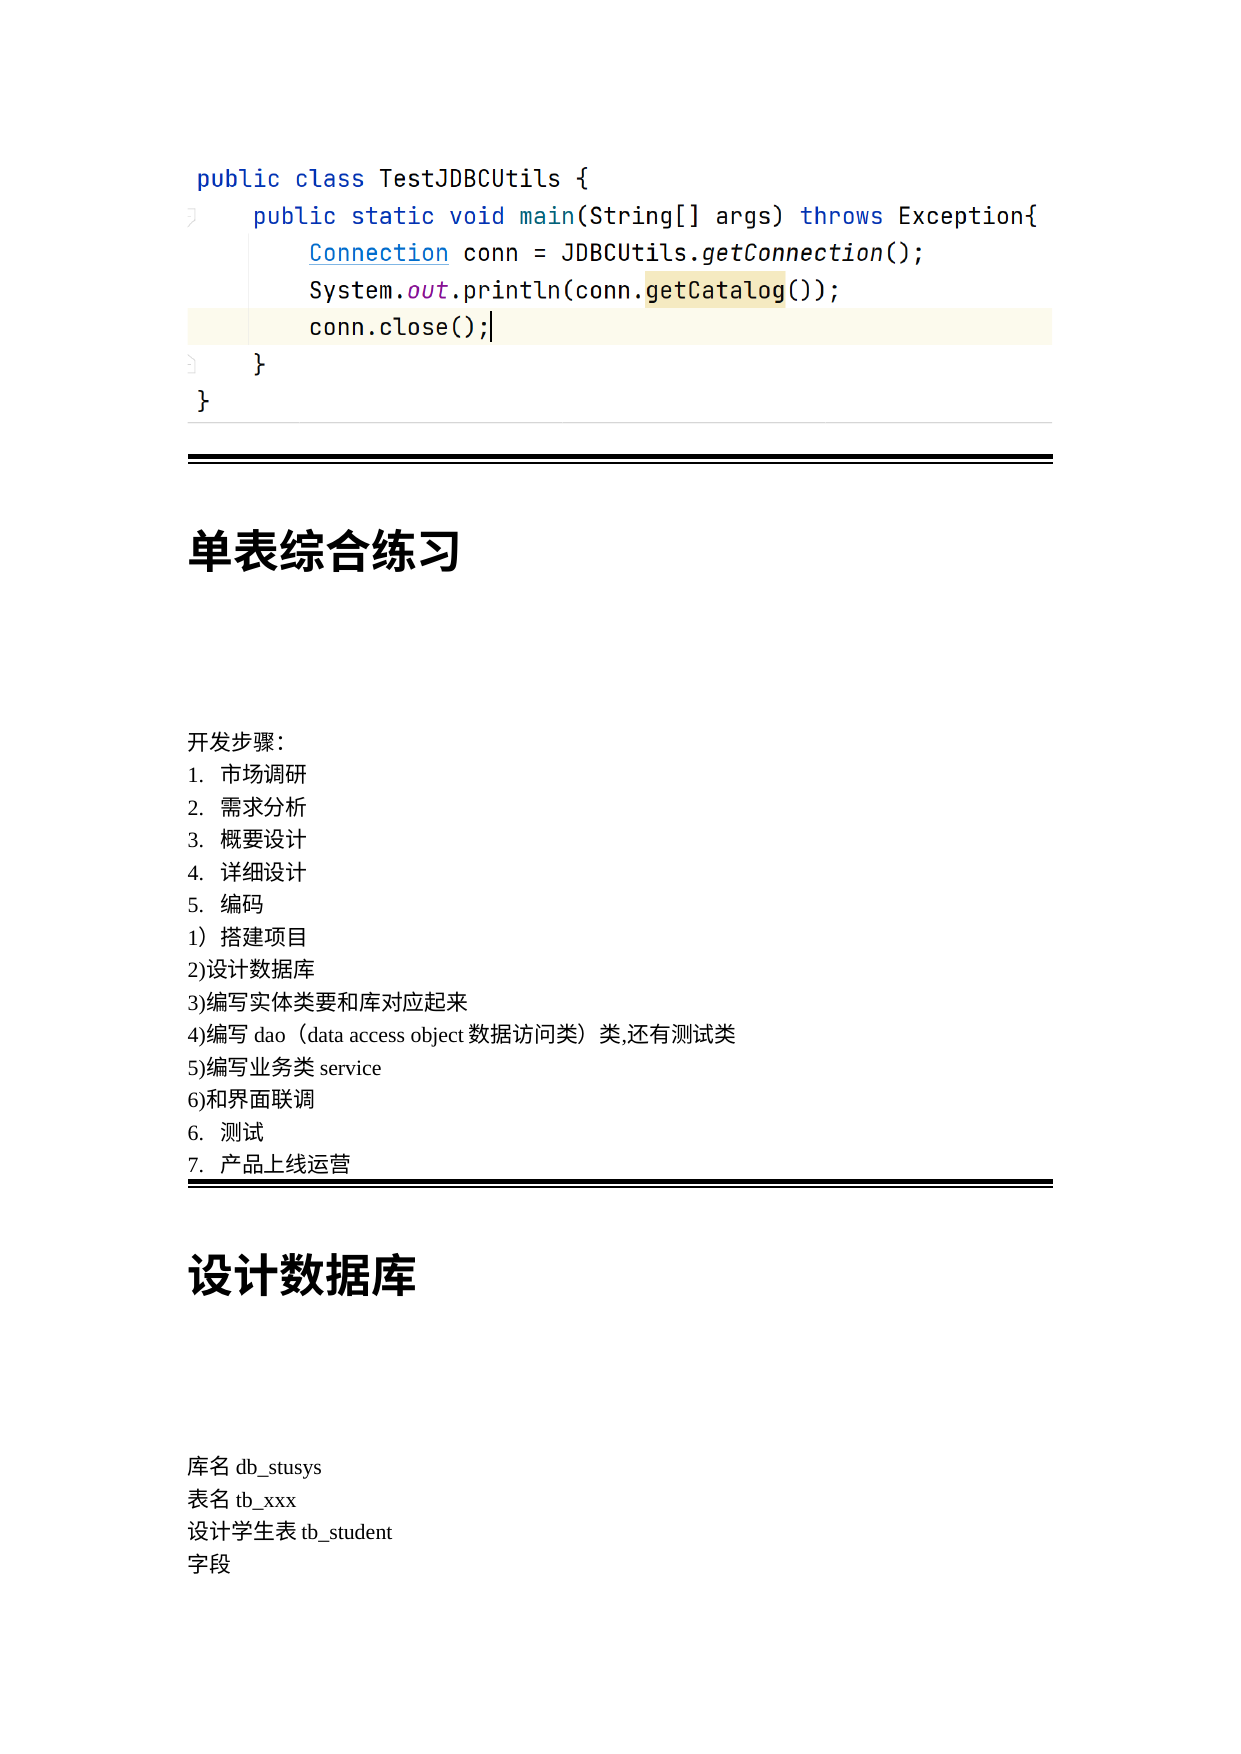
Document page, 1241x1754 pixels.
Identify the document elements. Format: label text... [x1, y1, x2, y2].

list 详细设计 [187, 854, 1053, 887]
list 产品上线运营 [187, 1147, 1053, 1188]
subtitle 单表综合练习 [187, 499, 1053, 597]
text 4)编写dao（data access object数据访问类）类,还有测试类 [187, 1017, 1053, 1049]
list 编码 [187, 887, 1053, 919]
text 字段 [187, 1546, 1053, 1579]
list 概要设计 [187, 822, 1053, 854]
text 设计学生表tb_student [187, 1514, 1053, 1546]
subtitle 设计数据库 [187, 1224, 1053, 1321]
text 5)编写业务类service [187, 1049, 1053, 1082]
list 测试 [187, 1114, 1053, 1147]
text 2)设计数据库 [187, 952, 1053, 984]
picture [187, 162, 1053, 424]
text 表名tb_xxx [187, 1481, 1053, 1514]
text 库名db_stusys [187, 1449, 1053, 1481]
text 1）搭建项目 [187, 919, 1053, 952]
text 3)编写实体类要和库对应起来 [187, 984, 1053, 1017]
text 开发步骤： [187, 724, 1053, 757]
list 市场调研 [187, 757, 1053, 789]
text 6)和界面联调 [187, 1082, 1053, 1114]
list 需求分析 [187, 789, 1053, 822]
